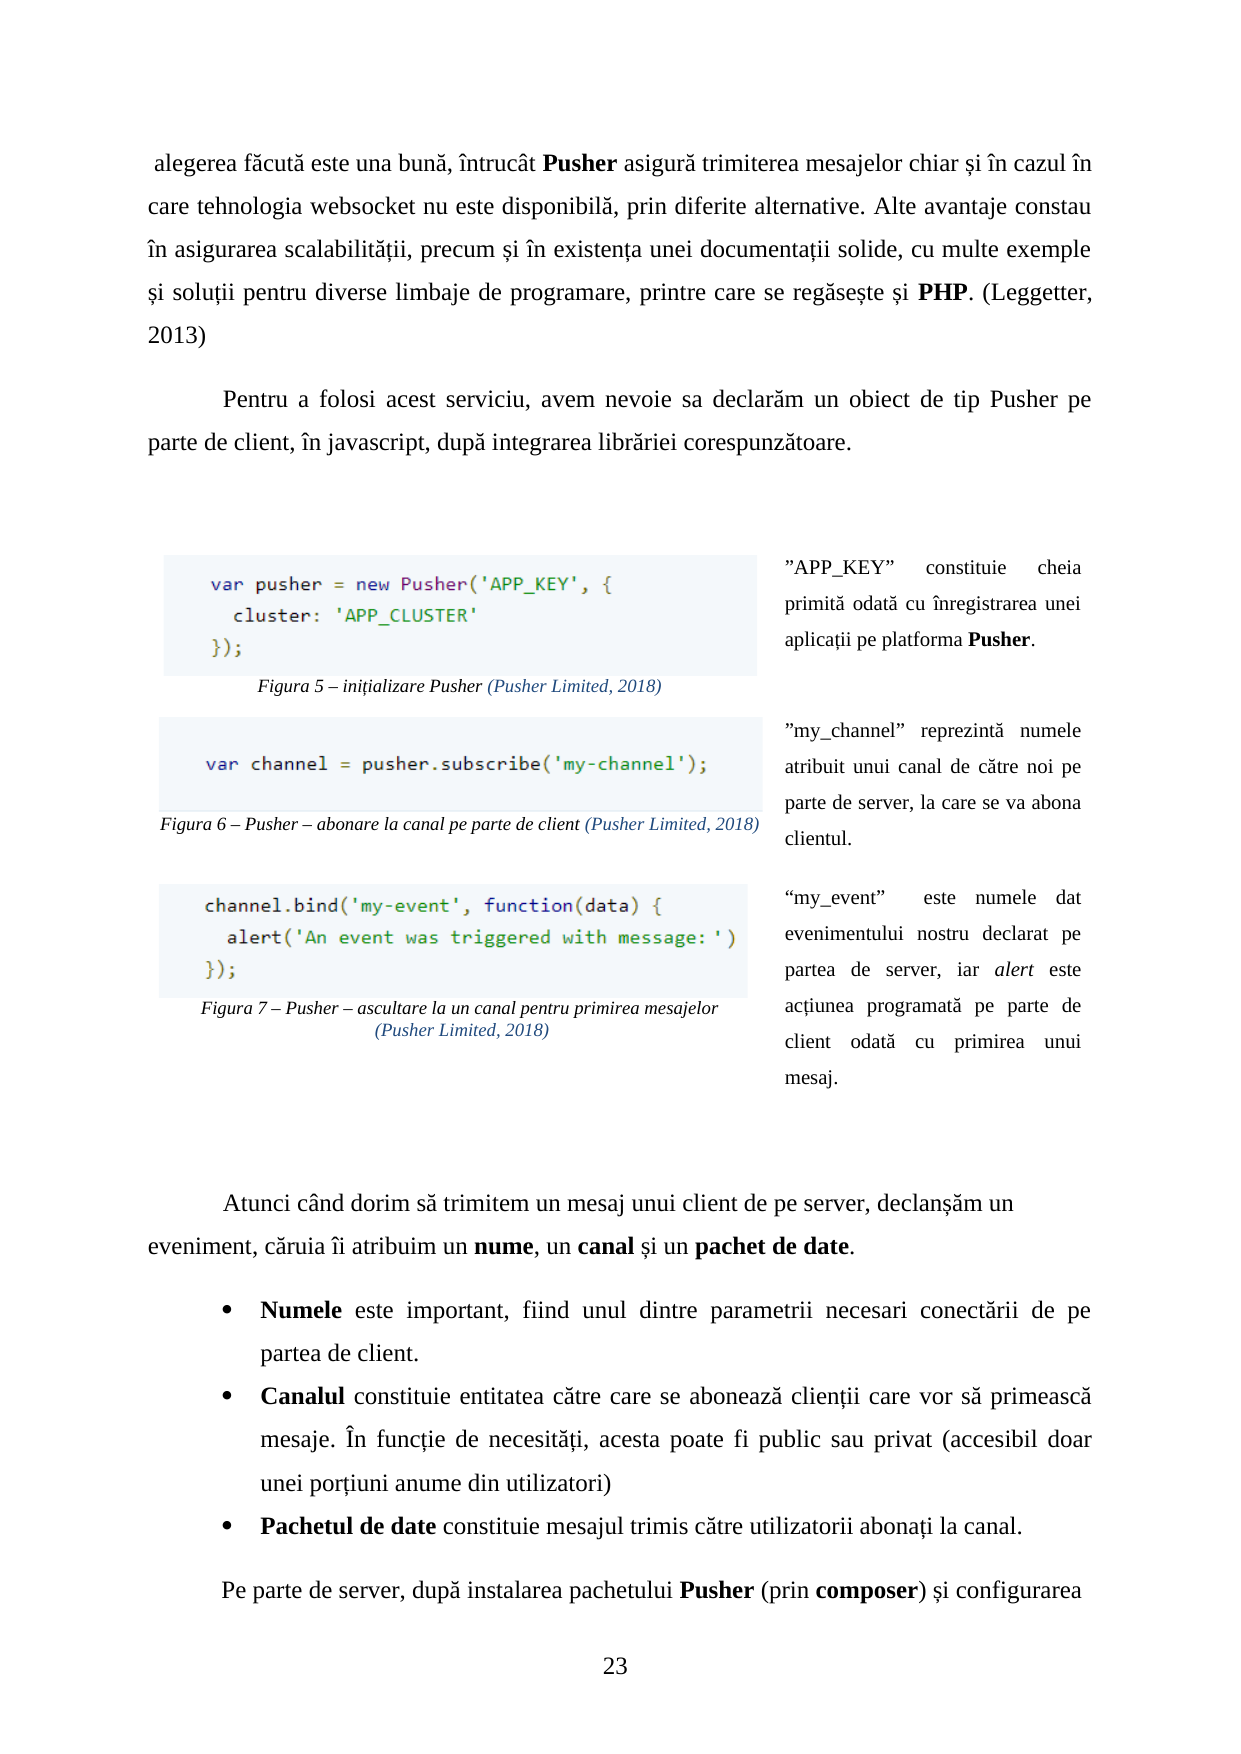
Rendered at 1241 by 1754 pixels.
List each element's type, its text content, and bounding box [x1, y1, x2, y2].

picture [163, 555, 758, 676]
text eveniment, căruia îi atribuim un nume, un canal și un pachet de date. [148, 1231, 1093, 1260]
table_cell Figura 6 – Pusher – abonare la canal pe parte de client [148, 697, 773, 864]
text alegerea făcută este una bună, întrucât Pusher asigură trimiterea mesajelor chiar și în cazul în care tehnologia websocket nu este disponibilă, prin diferite alternative. Alte avantaje constau în asigurarea scalabilității, precum și în existența unei documentații solide, cu multe exemple și soluții pentru diverse limbaje de programare, printre care se regăsește și PHP. [148, 148, 1093, 349]
text Pentru a folosi acest serviciu, avem nevoie sa declarăm un obiect de tip Pusher pe parte de client, în javascript, după integrarea librăriei corespunzătoare. [148, 384, 1093, 456]
text Pe parte de server, după instalarea pachetului Pusher (prin composer) și configurarea [221, 1575, 1093, 1603]
table_header ”APP_KEY” constituie cheia primită odată cu înregistrarea unei aplicații pe platforma Pusher. [773, 534, 1093, 697]
table_header Figura 5 – inițializare Pusher [148, 534, 773, 697]
table_cell Figura 7 – Pusher – ascultare la un canal pentru primirea mesajelor [148, 864, 773, 1103]
picture [158, 884, 748, 998]
table_cell ”my_channel” reprezintă numele atribuit unui canal de către noi pe parte de server, la care se va abona clientul. [773, 697, 1093, 864]
picture [158, 717, 763, 813]
table_cell “my_event” este numele dat evenimentului nostru declarat pe partea de server, iar alert este acțiunea programată pe parte de client odată cu primirea unui mesaj. [773, 864, 1093, 1103]
list Numele este important, fiind unul dintre parametrii necesari conectării de pe partea de client. [223, 1295, 1093, 1367]
text Atunci când dorim să trimitem un mesaj unui client de pe server, declanșăm un [185, 1188, 1093, 1217]
list Pachetul de date constituie mesajul trimis către utilizatorii abonați la canal. [223, 1511, 1093, 1539]
list Canalul constituie entitatea către care se abonează clienții care vor să primească mesaje. În funcție de necesități, acesta poate fi public sau privat (accesibil doar unei porțiuni anume din utilizatori) [223, 1381, 1093, 1496]
